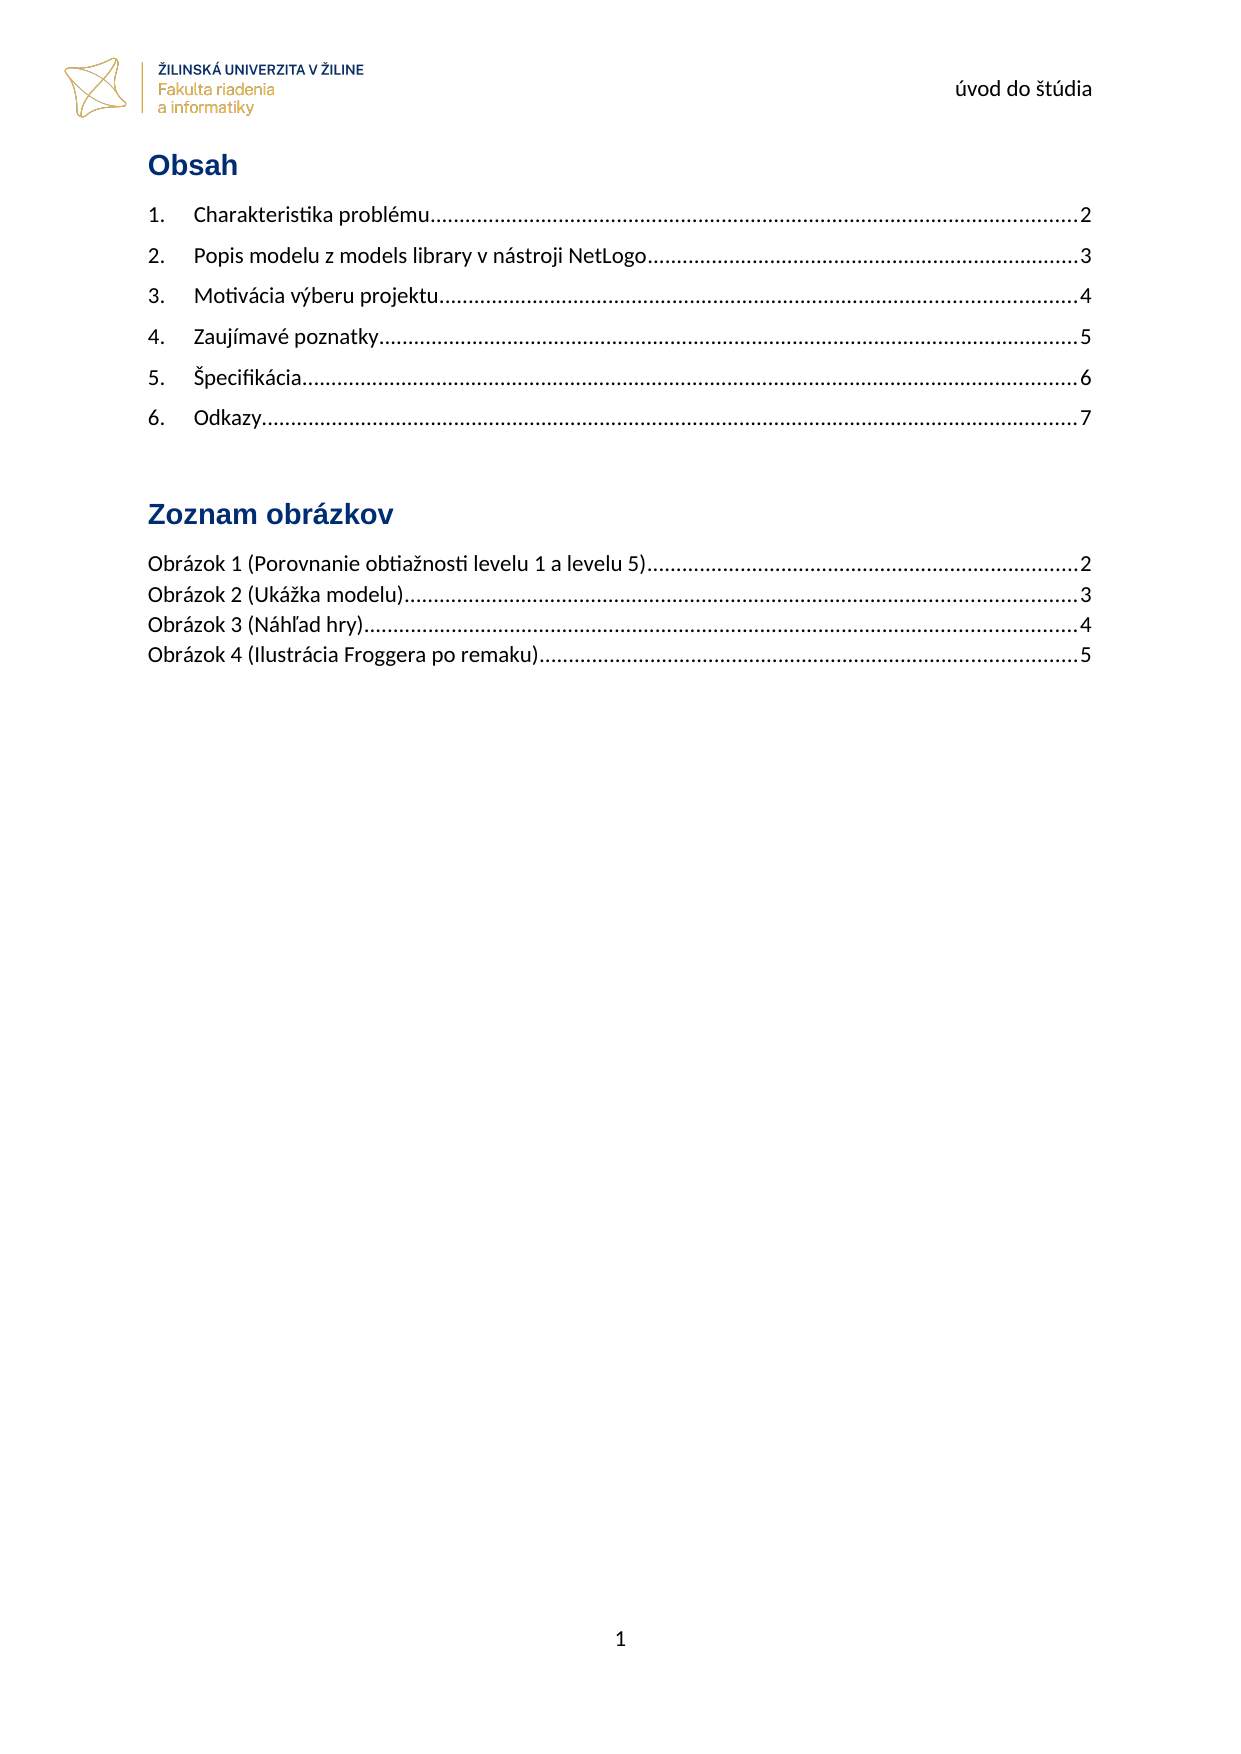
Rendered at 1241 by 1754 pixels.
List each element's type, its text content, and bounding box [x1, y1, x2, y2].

text 4. Zaujímavé poznatky 5 [148, 322, 1093, 350]
text Obrázok 1 (Porovnanie obtiažnosti levelu 1 a levelu 5) 2 [148, 549, 1093, 577]
text Obrázok 2 (Ukážka modelu) 3 [148, 580, 1093, 608]
text Obrázok 4 (Ilustrácia Froggera po remaku) 5 [148, 640, 1093, 668]
text 3. Motivácia výberu projektu 4 [148, 282, 1093, 309]
text 6. Odkazy 7 [148, 403, 1093, 431]
picture [36, 28, 393, 147]
text Obsah [148, 148, 1093, 181]
text 5. Špecifikácia 6 [148, 363, 1093, 391]
text 2. Popis modelu z models library v nástroji NetLogo 3 [148, 241, 1093, 269]
text Zoznam obrázkov [148, 497, 1093, 530]
text Obrázok 3 (Náhľad hry) 4 [148, 610, 1093, 638]
text 1. Charakteristika problému 2 [148, 200, 1093, 228]
